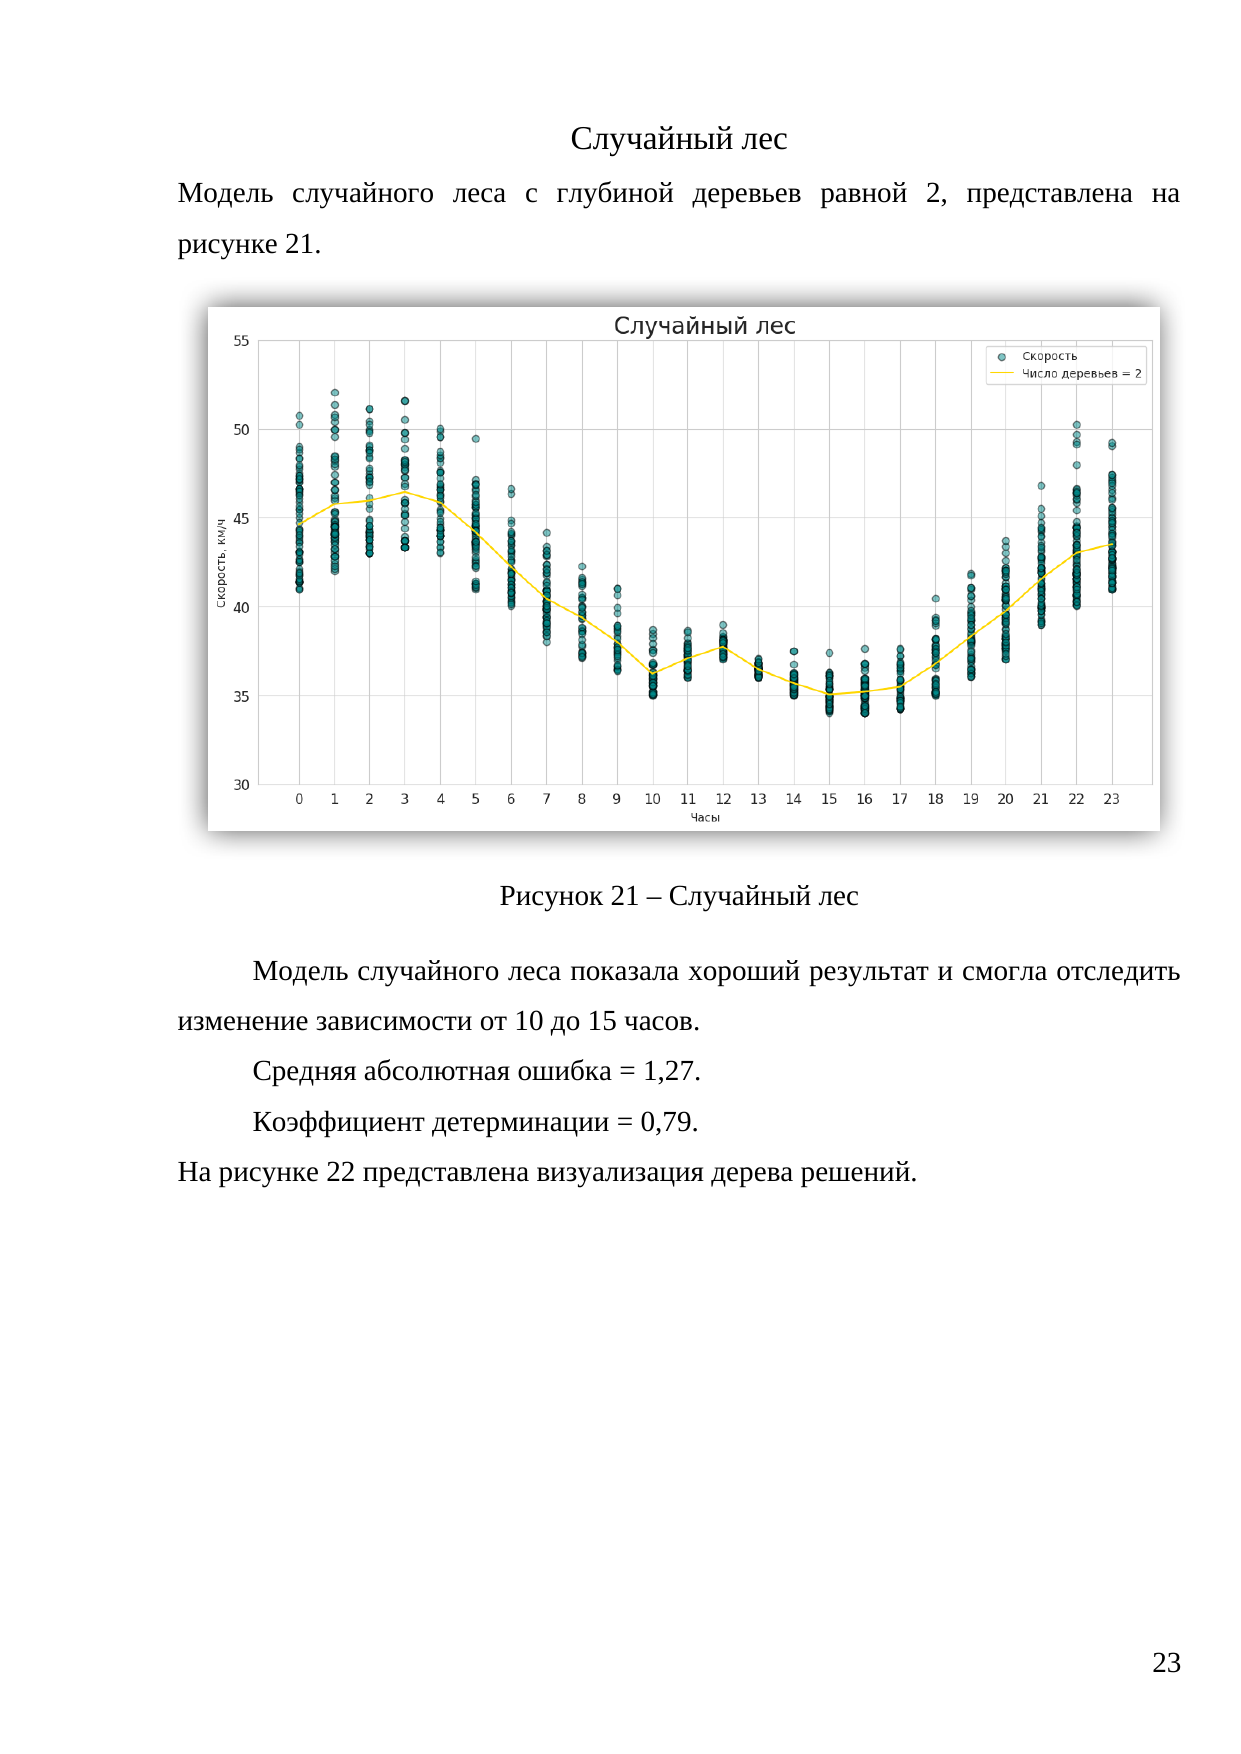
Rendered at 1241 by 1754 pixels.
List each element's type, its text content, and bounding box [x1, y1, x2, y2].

text Модель случайного леса с глубиной деревьев равной 2, представлена на рисунке 21. [177, 176, 1181, 259]
text Случайный лес [177, 118, 1181, 156]
picture [208, 307, 1160, 831]
text Средняя абсолютная ошибка = 1,27. [177, 1053, 1181, 1087]
text Коэффициент детерминации = 0,79. [177, 1104, 1181, 1137]
text Модель случайного леса показала хороший результат и смогла отследить изменение зависимости от 10 до 15 часов. [177, 953, 1181, 1037]
text На рисунке 22 представлена визуализация дерева решений. [177, 1154, 1181, 1188]
text Рисунок 21 – Случайный лес [177, 878, 1181, 911]
